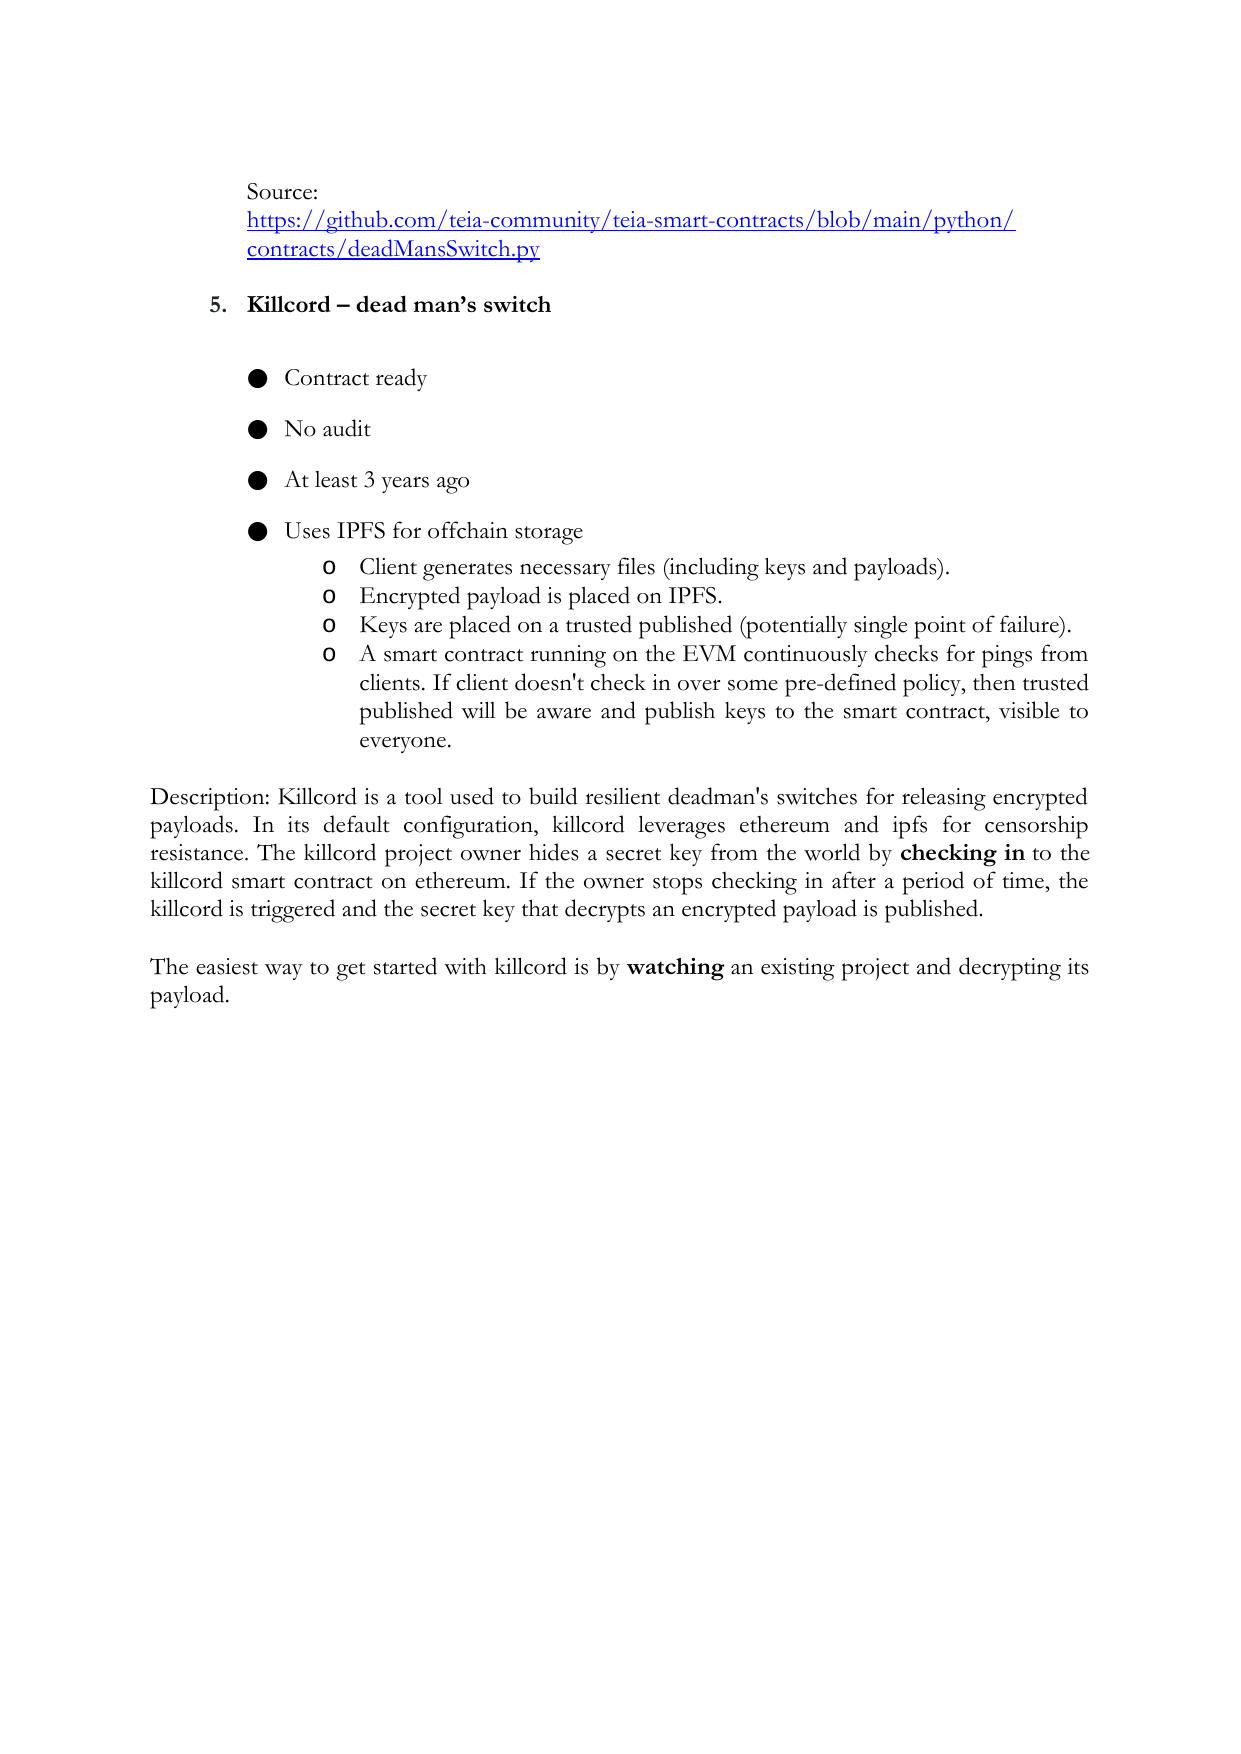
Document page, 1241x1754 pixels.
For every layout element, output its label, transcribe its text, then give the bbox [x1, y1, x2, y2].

list Uses IPFS for offchain storage [247, 502, 1090, 553]
list Keys are placed on a trusted published (potentially single point of failure). [322, 611, 1090, 640]
text Source: https://github.com/teia-community/teia-smart-contracts/blob/main/python/contracts/deadMansSwitch.py [247, 178, 1090, 262]
list A smart contract running on the EVM continuously checks for pings from clients. If client doesn't check in over some pre-defined policy, then trusted published will be aware and publish keys to the smart contract, visible to everyone. [322, 640, 1090, 753]
text The easiest way to get started with killcord is by watching an existing project and decrypting its payload. [150, 952, 1090, 1009]
list Killcord – dead man’s switch [209, 291, 1090, 319]
list At least 3 years ago [247, 450, 1090, 502]
list No audit [247, 399, 1090, 450]
list Client generates necessary files (including keys and payloads). [322, 553, 1090, 582]
list Contract ready [247, 348, 1090, 399]
text Description: Killcord is a tool used to build resilient deadman's switches for releasing encrypted payloads. In its default configuration, killcord leverages ethereum and ipfs for censorship resistance. The killcord project owner hides a secret key from the world by checking in to the killcord smart contract on ethereum. If the owner stops checking in after a period of time, the killcord is triggered and the secret key that decrypts an encrypted payload is published. [150, 783, 1090, 923]
list Encrypted payload is placed on IPFS. [322, 582, 1090, 611]
